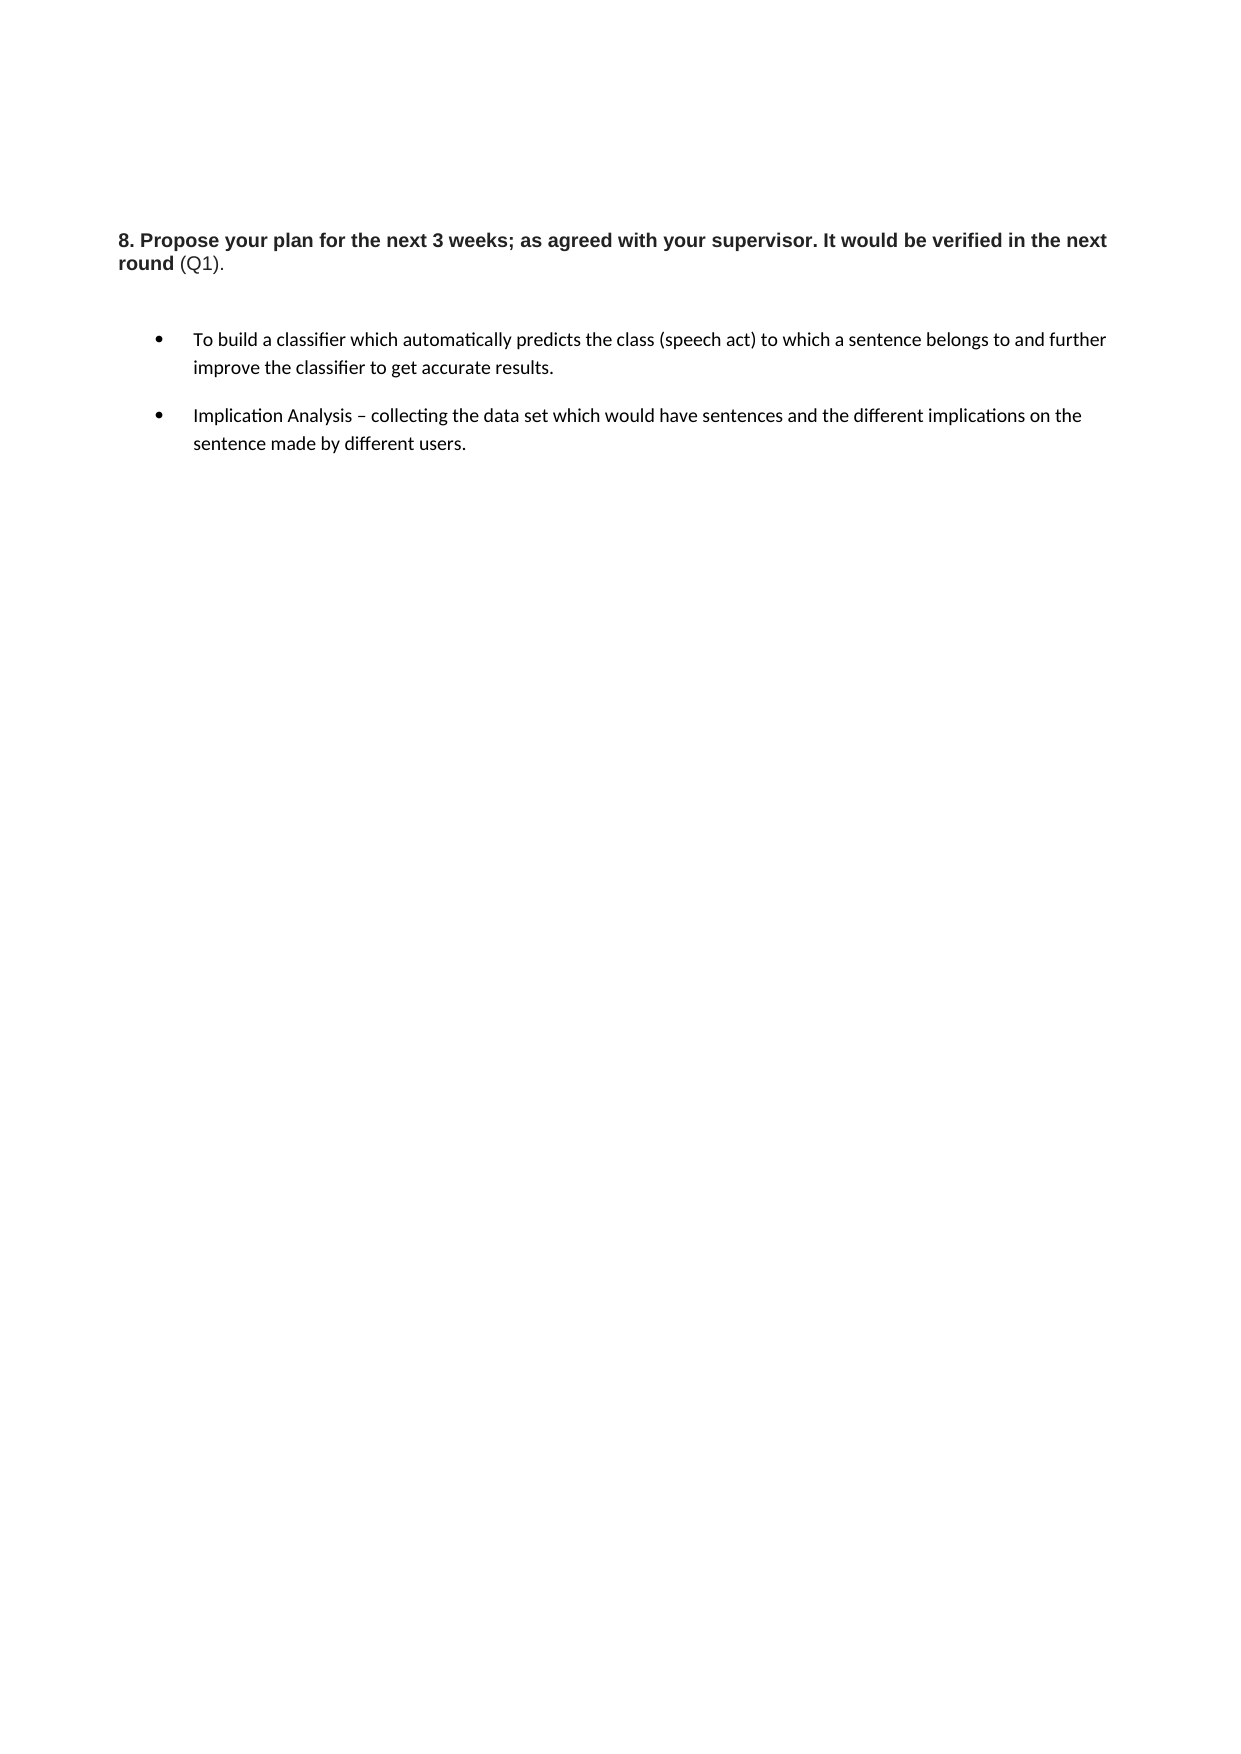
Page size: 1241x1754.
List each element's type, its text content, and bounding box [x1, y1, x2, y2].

list To build a classifier which automatically predicts the class (speech act) to which a sentence belongs to and further improve the classifier to get accurate results. [156, 327, 1137, 379]
text 8. Propose your plan for the next 3 weeks; as agreed with your supervisor. It would be verified in the next round (Q1). [118, 229, 1137, 274]
list Implication Analysis – collecting the data set which would have sentences and the different implications on the sentence made by different users. [156, 403, 1137, 455]
